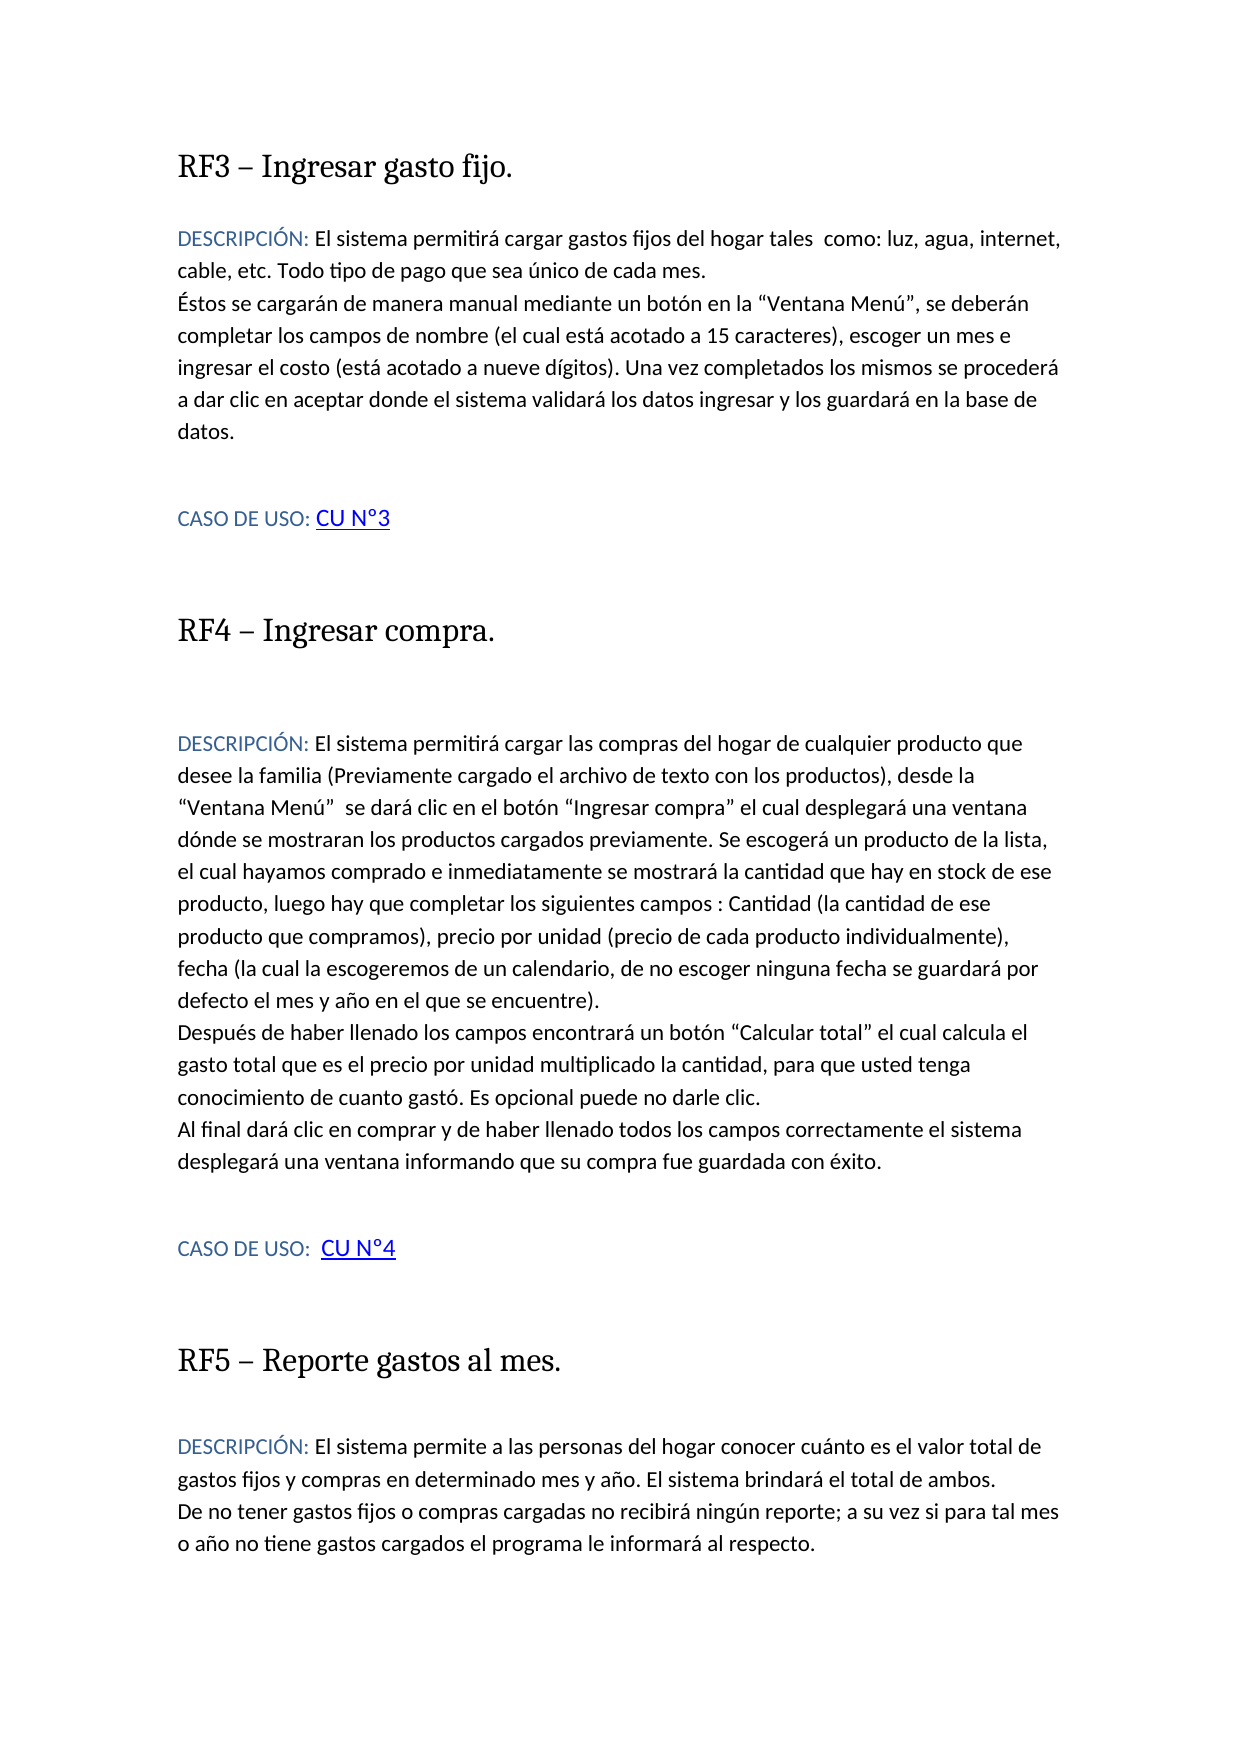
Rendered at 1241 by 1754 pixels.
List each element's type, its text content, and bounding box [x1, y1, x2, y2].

text CASO DE USO: CU Nº4 [177, 1232, 1063, 1263]
text DESCRIPCIÓN: El sistema permite a las personas del hogar conocer cuánto es el valor total de gastos fijos y compras en determinado mes y año. El sistema brindará el total de ambos. De no tener gastos fijos o compras cargadas no recibirá ningún reporte; a su vez si para tal mes o año no tiene gastos cargados el programa le informará al respecto. [177, 1432, 1063, 1557]
text CASO DE USO: CU Nº3 [177, 503, 1063, 533]
subtitle RF4 – Ingresar compra. [177, 611, 1063, 650]
subtitle RF5 – Reporte gastos al mes. [177, 1341, 1063, 1379]
subtitle RF3 – Ingresar gasto fijo. [177, 148, 1063, 224]
text DESCRIPCIÓN: El sistema permitirá cargar gastos fijos del hogar tales como: luz, agua, internet, cable, etc. Todo tipo de pago que sea único de cada mes. Éstos se cargarán de manera manual mediante un botón en la “Ventana Menú”, se deberán completar los campos de nombre (el cual está acotado a 15 caracteres), escoger un mes e ingresar el costo (está acotado a nueve dígitos). Una vez completados los mismos se procederá a dar clic en aceptar donde el sistema validará los datos ingresar y los guardará en la base de datos. [177, 224, 1063, 478]
text DESCRIPCIÓN: El sistema permitirá cargar las compras del hogar de cualquier producto que desee la familia (Previamente cargado el archivo de texto con los productos), desde la “Ventana Menú” se dará clic en el botón “Ingresar compra” el cual desplegará una ventana dónde se mostraran los productos cargados previamente. Se escogerá un producto de la lista, el cual hayamos comprado e inmediatamente se mostrará la cantidad que hay en stock de ese producto, luego hay que completar los siguientes campos : Cantidad (la cantidad de ese producto que compramos), precio por unidad (precio de cada producto individualmente), fecha (la cual la escogeremos de un calendario, de no escoger ninguna fecha se guardará por defecto el mes y año en el que se encuentre). Después de haber llenado los campos encontrará un botón “Calcular total” el cual calcula el gasto total que es el precio por unidad multiplicado la cantidad, para que usted tenga conocimiento de cuanto gastó. Es opcional puede no darle clic. Al final dará clic en comprar y de haber llenado todos los campos correctamente el sistema desplegará una ventana informando que su compra fue guardada con éxito. [177, 696, 1063, 1207]
